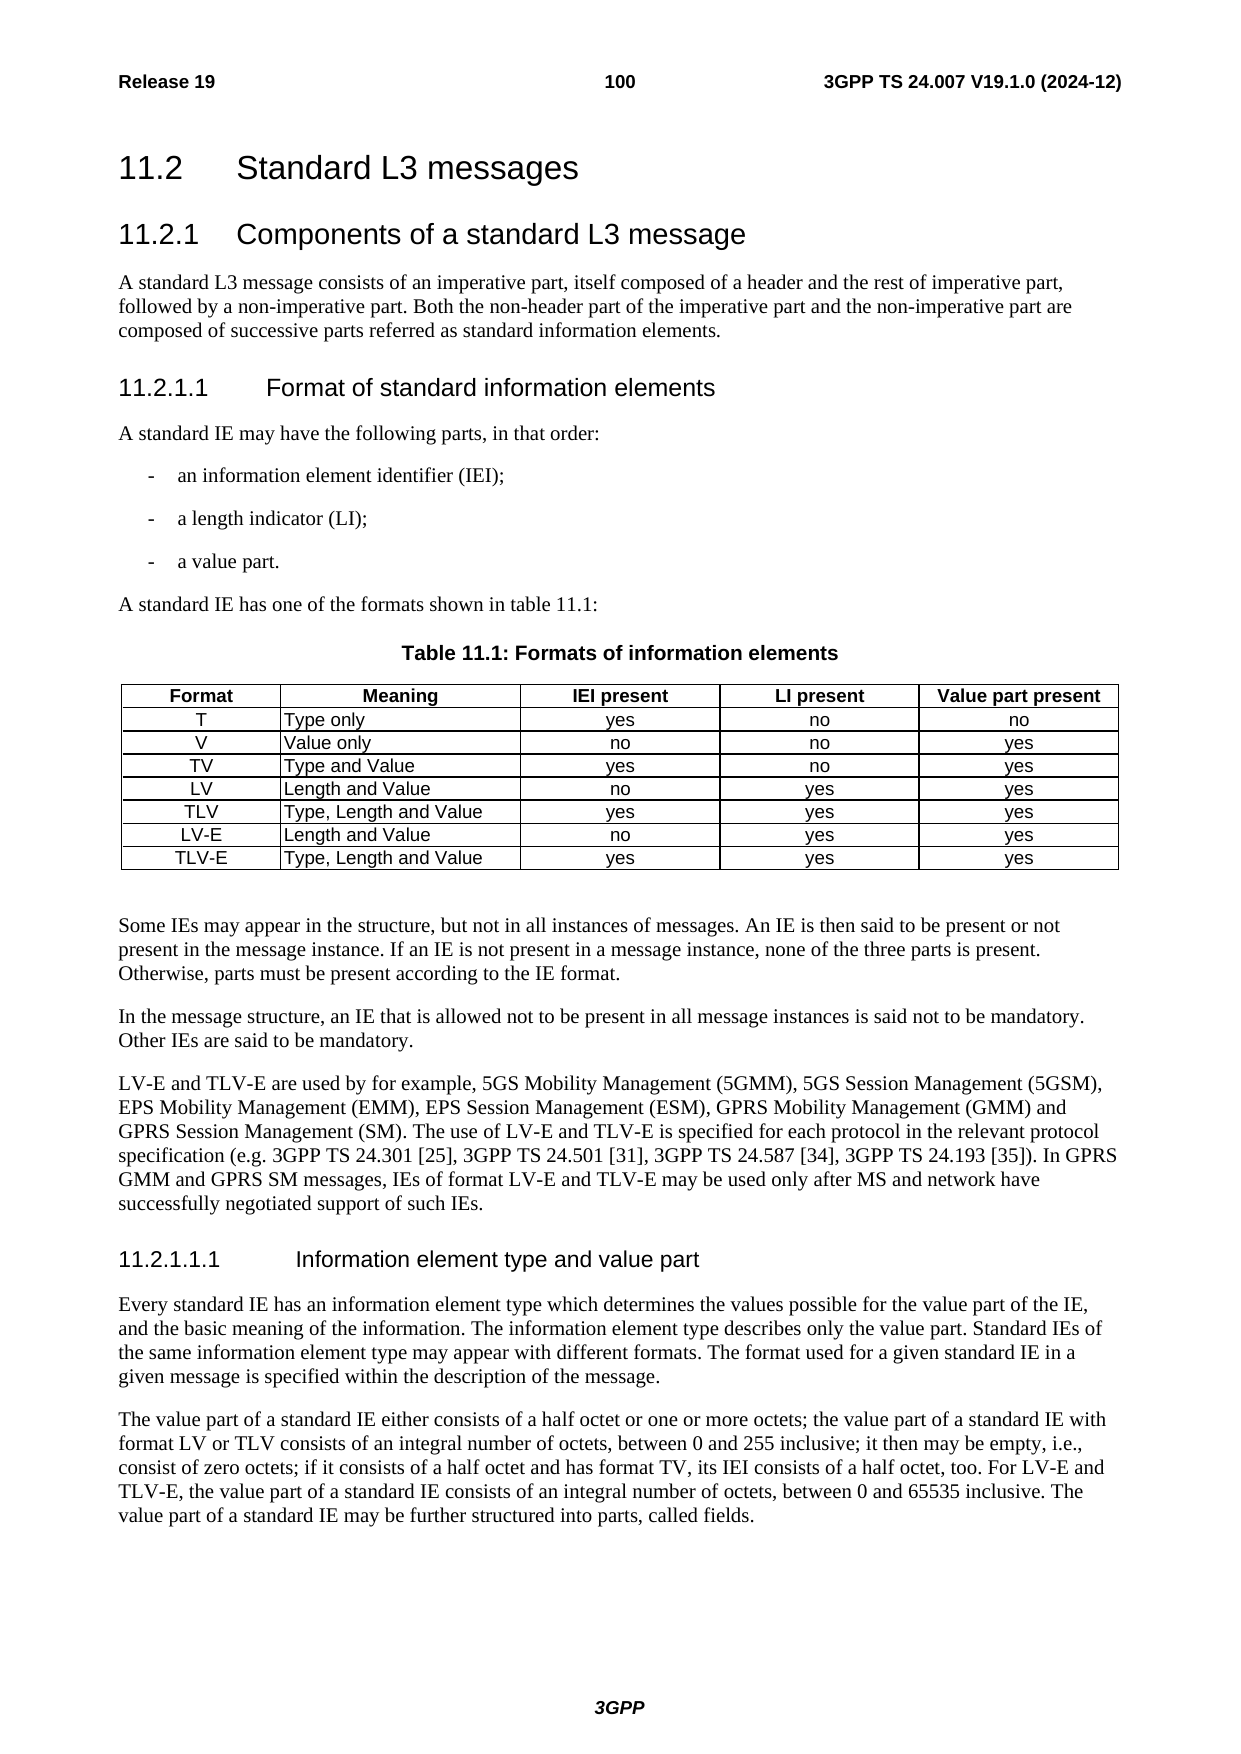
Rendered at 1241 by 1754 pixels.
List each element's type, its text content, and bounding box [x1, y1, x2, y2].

text Some IEs may appear in the structure, but not in all instances of messages. An IE is then said to be present or not present in the message instance. If an IE is not present in a message instance, none of the three parts is present. Otherwise, parts must be present according to the IE format. [118, 913, 1122, 985]
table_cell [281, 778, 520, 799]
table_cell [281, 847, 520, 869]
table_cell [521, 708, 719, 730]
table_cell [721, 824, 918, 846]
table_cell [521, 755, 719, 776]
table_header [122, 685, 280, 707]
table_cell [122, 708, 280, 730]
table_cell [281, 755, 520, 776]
subtitle 11.2.1.1 Format of standard information elements [118, 373, 1122, 402]
subtitle 11.2.1.1.1 Information element type and value part [118, 1246, 1122, 1273]
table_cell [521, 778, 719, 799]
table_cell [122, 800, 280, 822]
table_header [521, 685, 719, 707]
text A standard IE may have the following parts, in that order: [118, 421, 1122, 445]
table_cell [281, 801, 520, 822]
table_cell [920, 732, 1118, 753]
text A standard IE has one of the formats shown in table 11.1: [118, 592, 1122, 616]
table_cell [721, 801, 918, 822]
subtitle 11.2.1 Components of a standard L3 message [118, 217, 1122, 251]
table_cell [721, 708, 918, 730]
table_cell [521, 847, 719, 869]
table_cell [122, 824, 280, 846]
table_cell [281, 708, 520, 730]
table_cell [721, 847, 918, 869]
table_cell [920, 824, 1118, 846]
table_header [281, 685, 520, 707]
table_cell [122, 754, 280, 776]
subtitle 11.2 Standard L3 messages [118, 148, 1122, 186]
text A standard L3 message consists of an imperative part, itself composed of a header and the rest of imperative part, followed by a non-imperative part. Both the non-header part of the imperative part and the non-imperative part are composed of successive parts referred as standard information elements. [118, 270, 1122, 342]
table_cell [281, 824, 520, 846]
text - a length indicator (LI); [148, 506, 1122, 530]
text - a value part. [148, 549, 1122, 573]
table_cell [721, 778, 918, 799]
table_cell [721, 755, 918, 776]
text LV-E and TLV-E are used by for example, 5GS Mobility Management (5GMM), 5GS Session Management (5GSM), EPS Mobility Management (EMM), EPS Session Management (ESM), GPRS Mobility Management (GMM) and GPRS Session Management (SM). The use of LV-E and TLV-E is specified for each protocol in the relevant protocol specification (e.g. 3GPP TS 24.301 [25], 3GPP TS 24.501 [31], 3GPP TS 24.587 [34], 3GPP TS 24.193 [35]). In GPRS GMM and GPRS SM messages, IEs of format LV-E and TLV-E may be used only after MS and network have successfully negotiated support of such IEs. [118, 1071, 1122, 1215]
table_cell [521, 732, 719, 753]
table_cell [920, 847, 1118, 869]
text Table 11.1: Formats of information elements [118, 641, 1122, 665]
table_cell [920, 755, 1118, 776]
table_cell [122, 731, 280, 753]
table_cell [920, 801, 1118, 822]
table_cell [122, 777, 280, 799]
text Every standard IE has an information element type which determines the values possible for the value part of the IE, and the basic meaning of the information. The information element type describes only the value part. Standard IEs of the same information element type may appear with different formats. The format used for a given standard IE in a given message is specified within the description of the message. [118, 1292, 1122, 1388]
text - an information element identifier (IEI); [148, 463, 1122, 487]
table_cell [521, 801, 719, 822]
text In the message structure, an IE that is allowed not to be present in all message instances is said not to be mandatory. Other IEs are said to be mandatory. [118, 1004, 1122, 1052]
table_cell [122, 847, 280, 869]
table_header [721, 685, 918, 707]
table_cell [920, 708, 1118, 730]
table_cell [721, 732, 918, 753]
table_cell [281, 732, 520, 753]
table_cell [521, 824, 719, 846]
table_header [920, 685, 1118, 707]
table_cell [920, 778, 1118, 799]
text The value part of a standard IE either consists of a half octet or one or more octets; the value part of a standard IE with format LV or TLV consists of an integral number of octets, between 0 and 255 inclusive; it then may be empty, i.e., consist of zero octets; if it consists of a half octet and has format TV, its IEI consists of a half octet, too. For LV-E and TLV-E, the value part of a standard IE consists of an integral number of octets, between 0 and 65535 inclusive. The value part of a standard IE may be further structured into parts, called fields. [118, 1407, 1122, 1527]
